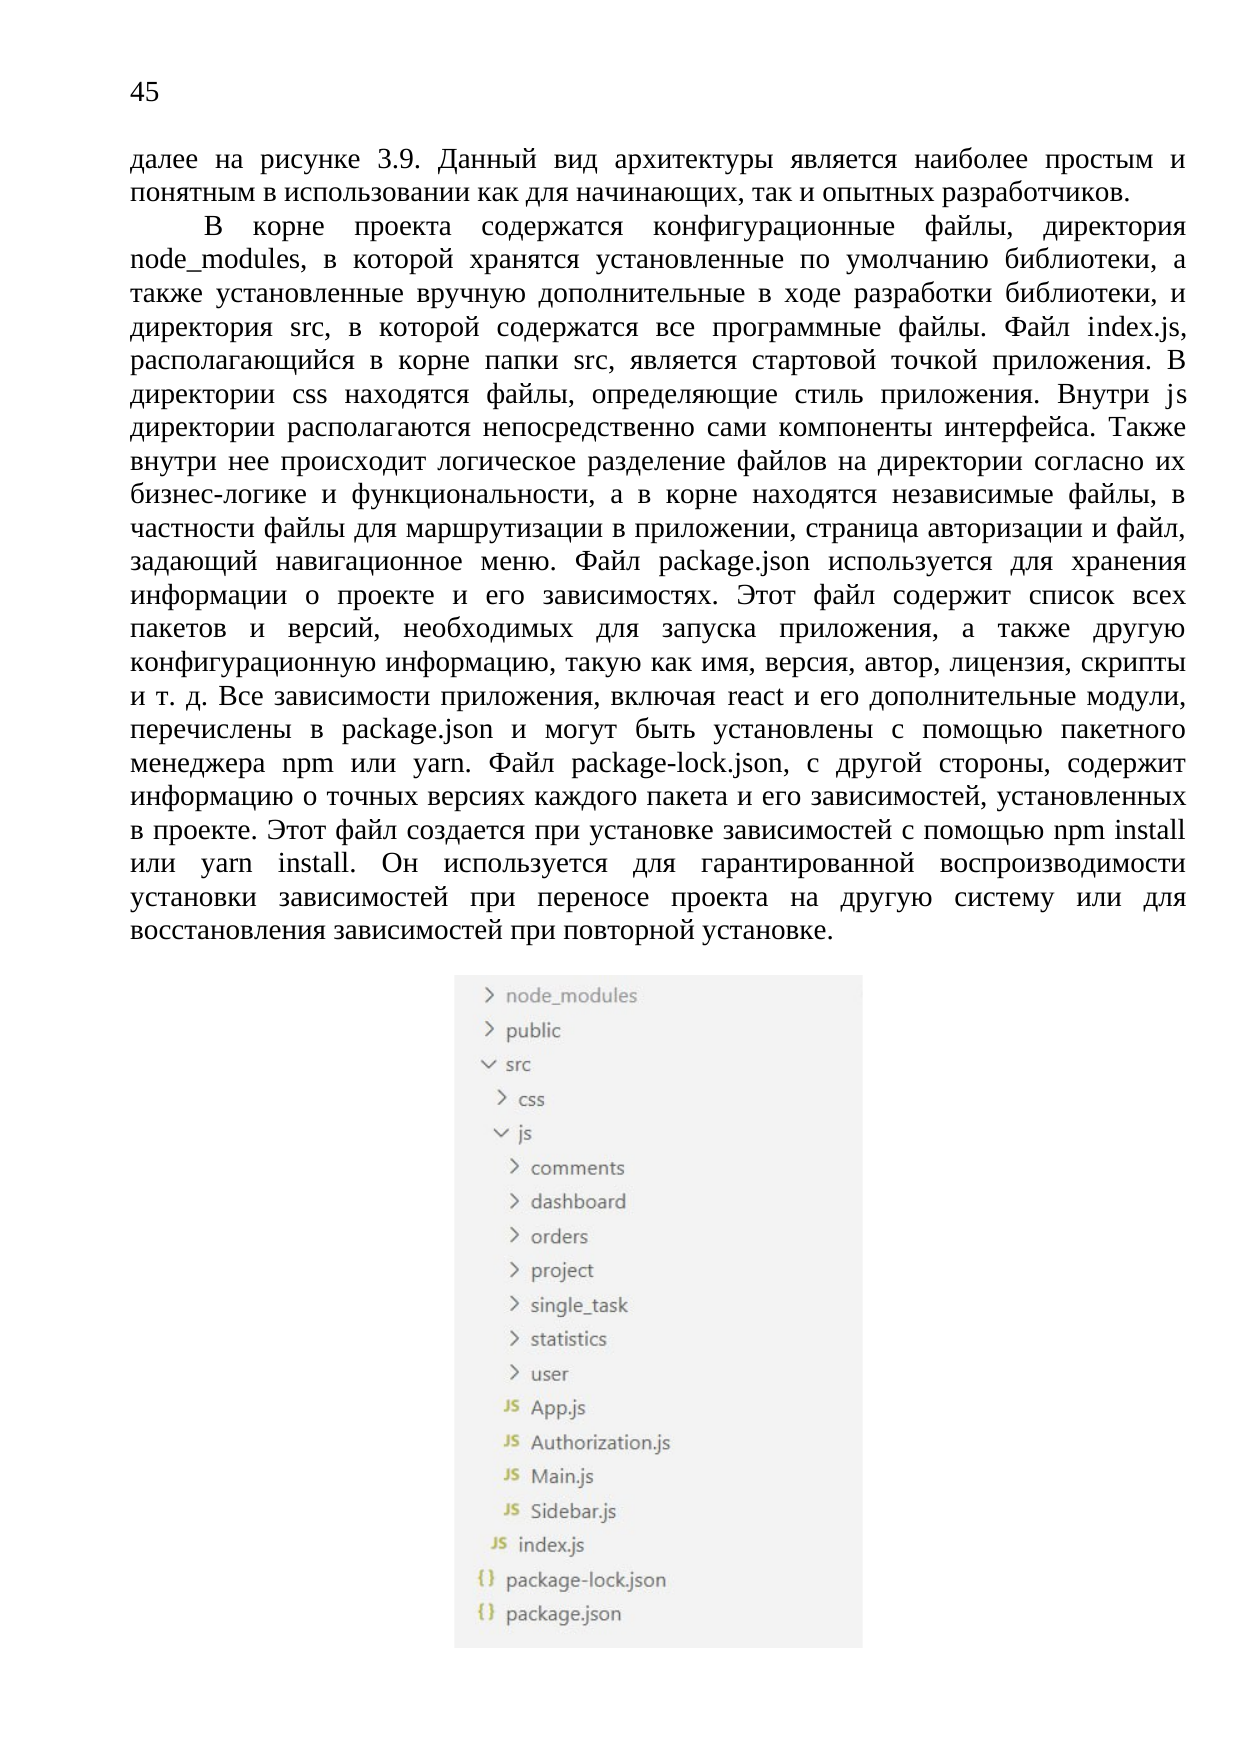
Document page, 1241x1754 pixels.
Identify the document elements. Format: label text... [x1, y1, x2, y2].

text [130, 141, 1187, 208]
text В корне проекта содержатся конфигурационные файлы, директория node_modules, в которой хранятся установленные по умолчанию библиотеки, а также установленные вручную дополнительные в ходе разработки библиотеки, и директория src, в которой содержатся все программные файлы. Файл index.js, располагающийся в корне папки src, является стартовой точкой приложения. В директории css находятся файлы, определяющие стиль приложения. Внутри js директории располагаются непосредственно сами компоненты интерфейса. Также внутри нее происходит логическое разделение файлов на директории согласно их бизнес-логике и функциональности, а в корне находятся независимые файлы, в частности файлы для маршрутизации в приложении, страница авторизации и файл, задающий навигационное меню. Файл package.json используется для хранения информации о проекте и его зависимостях. Этот файл содержит список всех пакетов и версий, необходимых для запуска приложения, а также другую конфигурационную информацию, такую как имя, версия, автор, лицензия, скрипты и т. д. Все зависимости приложения, включая react и его дополнительные модули, перечислены в package.json и могут быть установлены с помощью пакетного менеджера npm или yarn. Файл package-lock.json, с другой стороны, содержит информацию о точных версиях каждого пакета и его зависимостей, установленных в проекте. Этот файл создается при установке зависимостей с помощью npm install или yarn install. Он используется для гарантированной воспроизводимости установки зависимостей при переносе проекта на другую систему или для восстановления зависимостей при повторной установке. [130, 208, 1187, 946]
picture [454, 975, 863, 1648]
